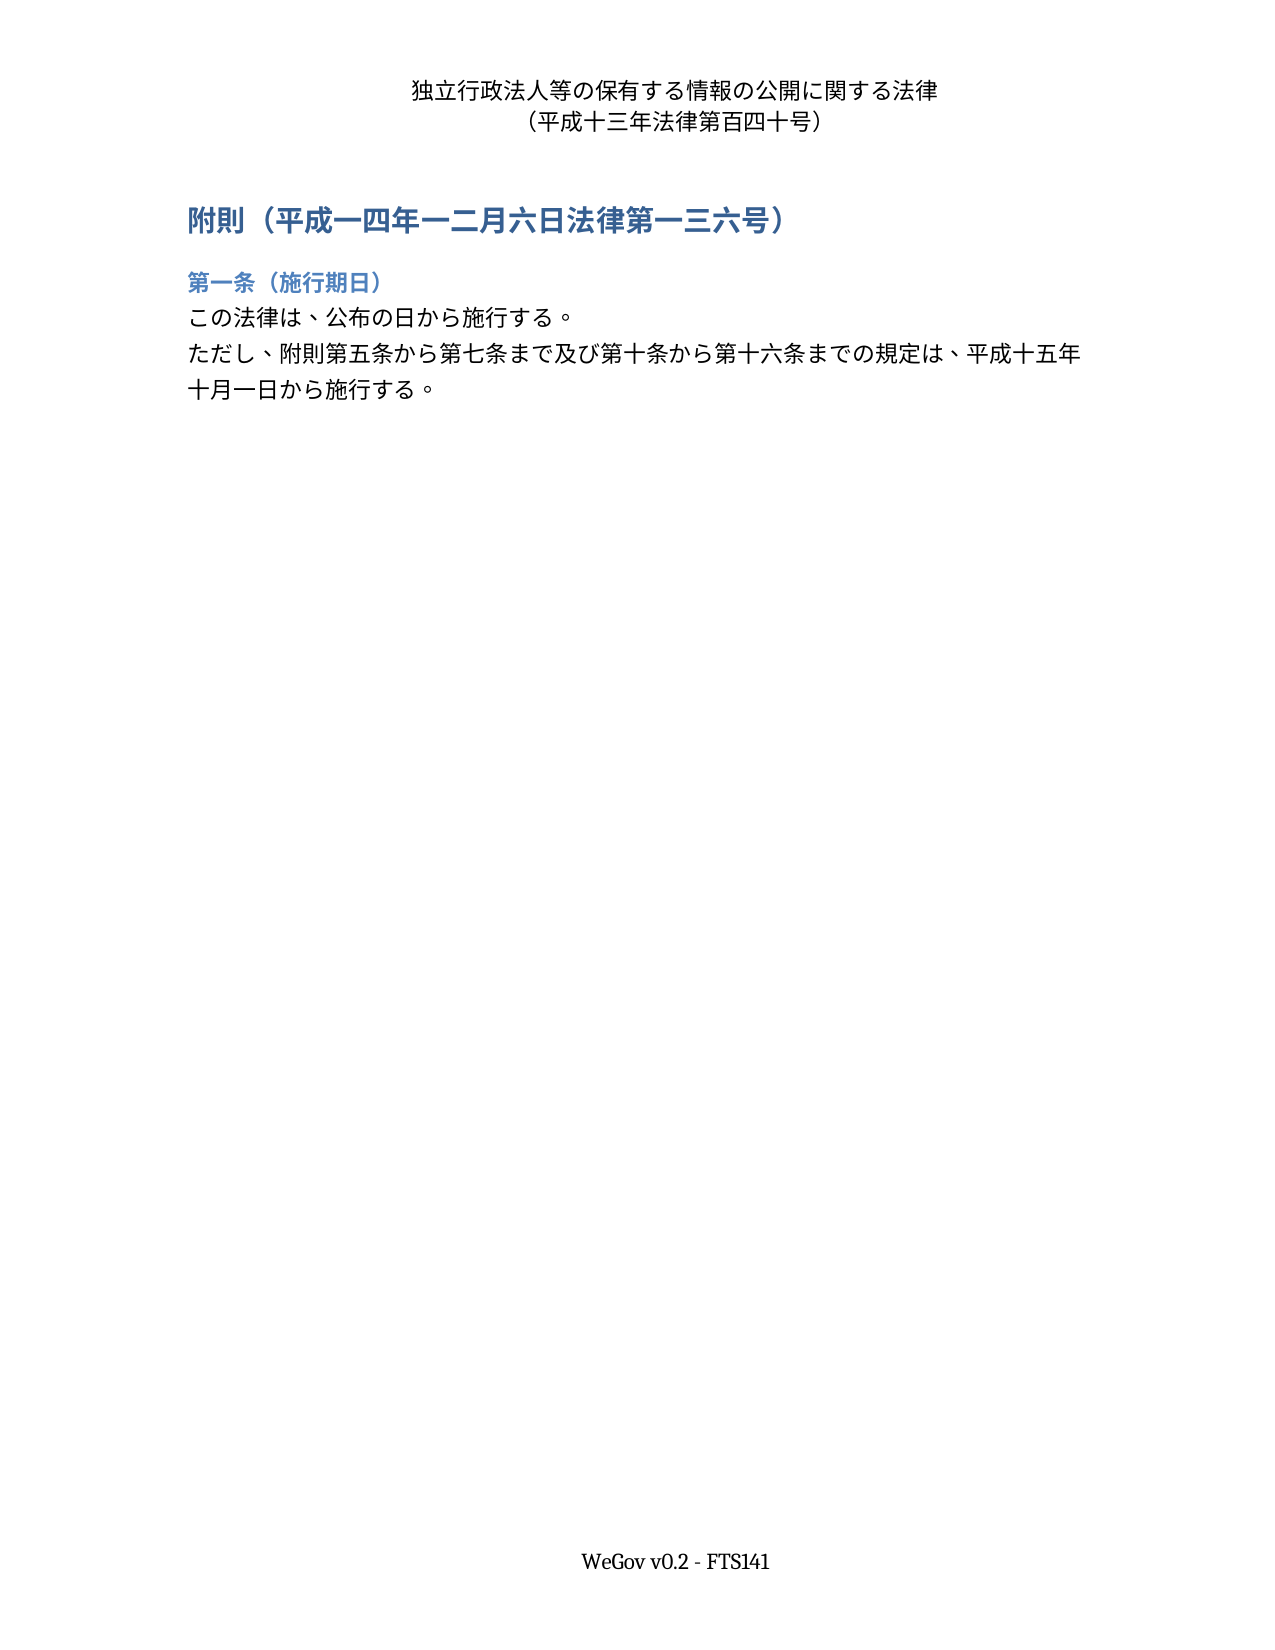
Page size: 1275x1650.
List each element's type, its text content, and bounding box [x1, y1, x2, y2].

text この法律は、公布の日から施行する。 ただし、附則第五条から第七条まで及び第十条から第十六条までの規定は、平成十五年十月一日から施行する。 [187, 302, 1087, 406]
subtitle 第一条（施行期日） [187, 266, 1087, 298]
subtitle 附則（平成一四年一二月六日法律第一三六号） [187, 200, 1087, 240]
